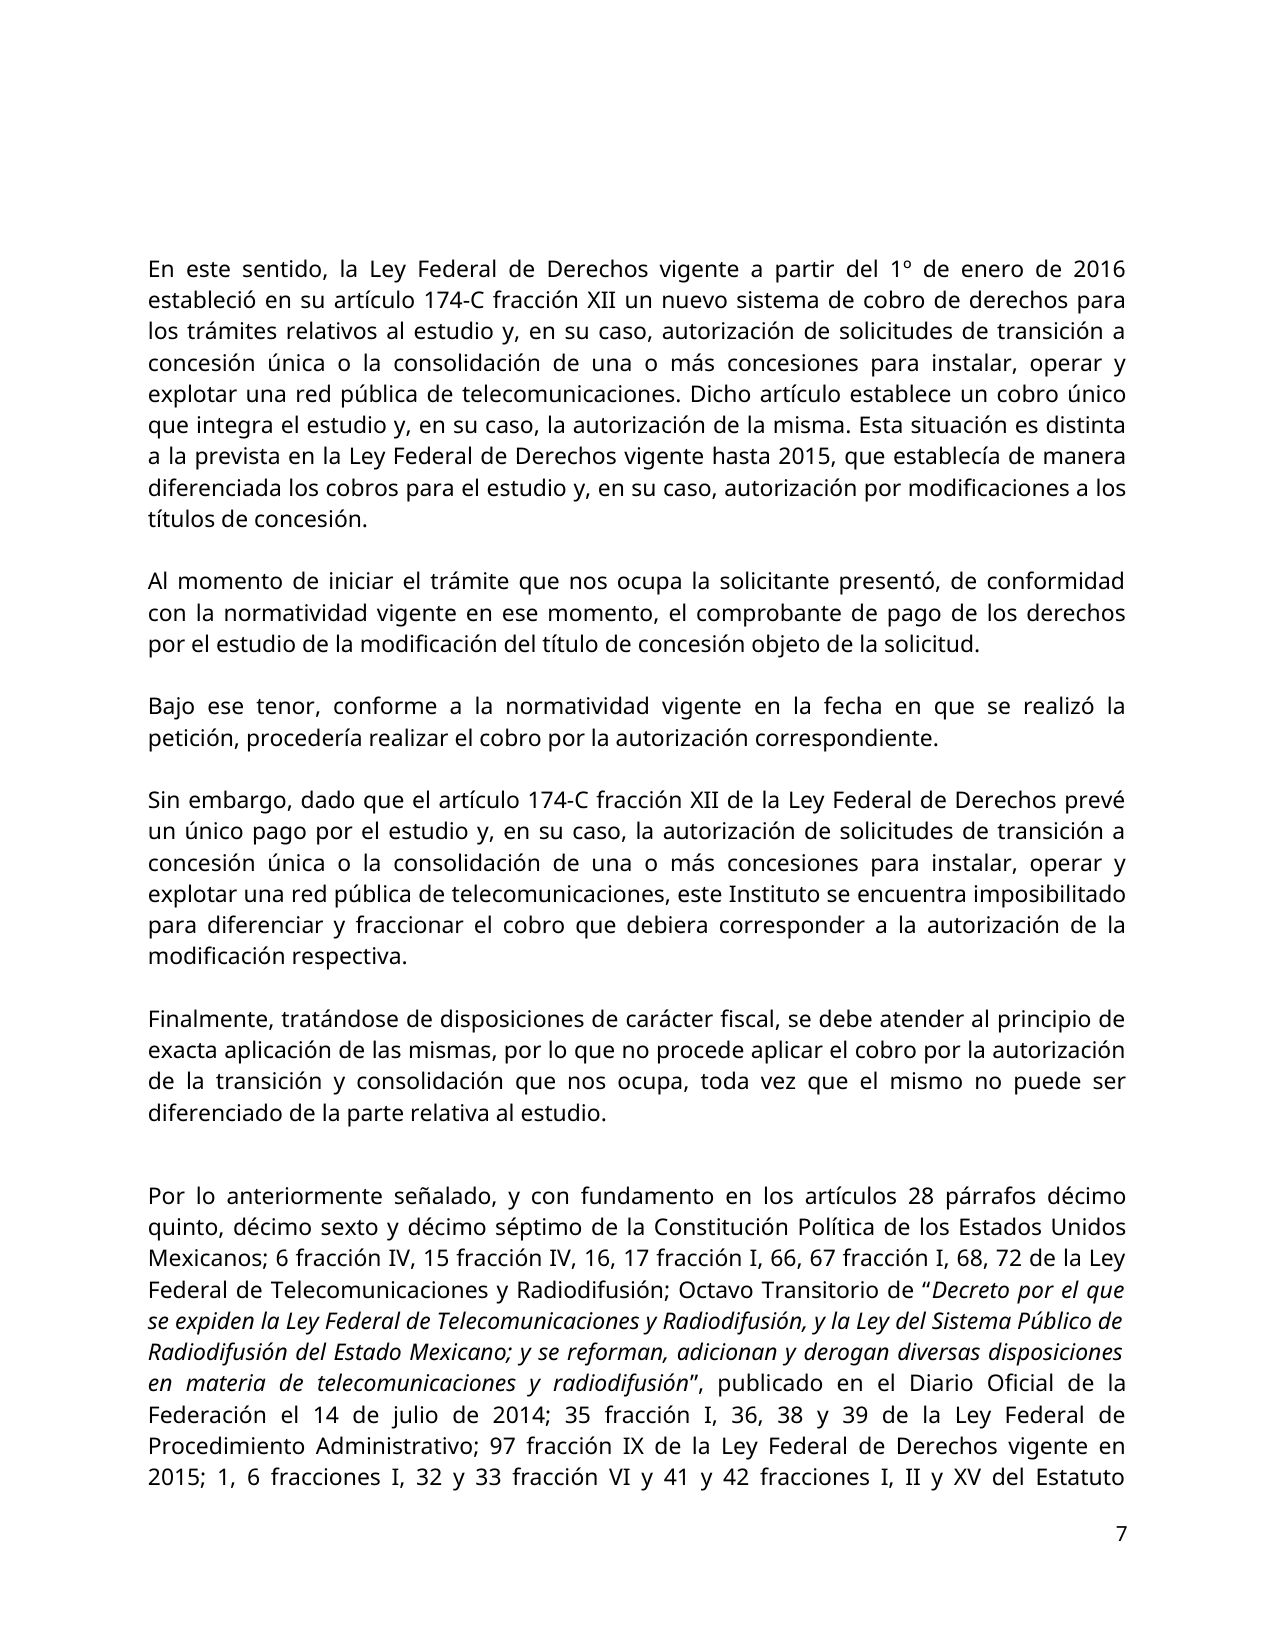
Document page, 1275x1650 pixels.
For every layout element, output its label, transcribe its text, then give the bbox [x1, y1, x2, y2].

text En este sentido, la Ley Federal de Derechos vigente a partir del 1º de enero de 2016 estableció en su artículo 174-C fracción XII un nuevo sistema de cobro de derechos para los trámites relativos al estudio y, en su caso, autorización de solicitudes de transición a concesión única o la consolidación de una o más concesiones para instalar, operar y explotar una red pública de telecomunicaciones. Dicho artículo establece un cobro único que integra el estudio y, en su caso, la autorización de la misma. Esta situación es distinta a la prevista en la Ley Federal de Derechos vigente hasta 2015, que establecía de manera diferenciada los cobros para el estudio y, en su caso, autorización por modificaciones a los títulos de concesión. [148, 253, 1127, 534]
text Bajo ese tenor, conforme a la normatividad vigente en la fecha en que se realizó la petición, procedería realizar el cobro por la autorización correspondiente. [148, 690, 1127, 753]
text Finalmente, tratándose de disposiciones de carácter fiscal, se debe atender al principio de exacta aplicación de las mismas, por lo que no procede aplicar el cobro por la autorización de la transición y consolidación que nos ocupa, toda vez que el mismo no puede ser diferenciado de la parte relativa al estudio. [148, 1003, 1127, 1128]
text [148, 1180, 1127, 1492]
text Al momento de iniciar el trámite que nos ocupa la solicitante presentó, de conformidad con la normatividad vigente en ese momento, el comprobante de pago de los derechos por el estudio de la modificación del título de concesión objeto de la solicitud. [148, 565, 1127, 659]
text Sin embargo, dado que el artículo 174-C fracción XII de la Ley Federal de Derechos prevé un único pago por el estudio y, en su caso, la autorización de solicitudes de transición a concesión única o la consolidación de una o más concesiones para instalar, operar y explotar una red pública de telecomunicaciones, este Instituto se encuentra imposibilitado para diferenciar y fraccionar el cobro que debiera corresponder a la autorización de la modificación respectiva. [148, 784, 1127, 972]
